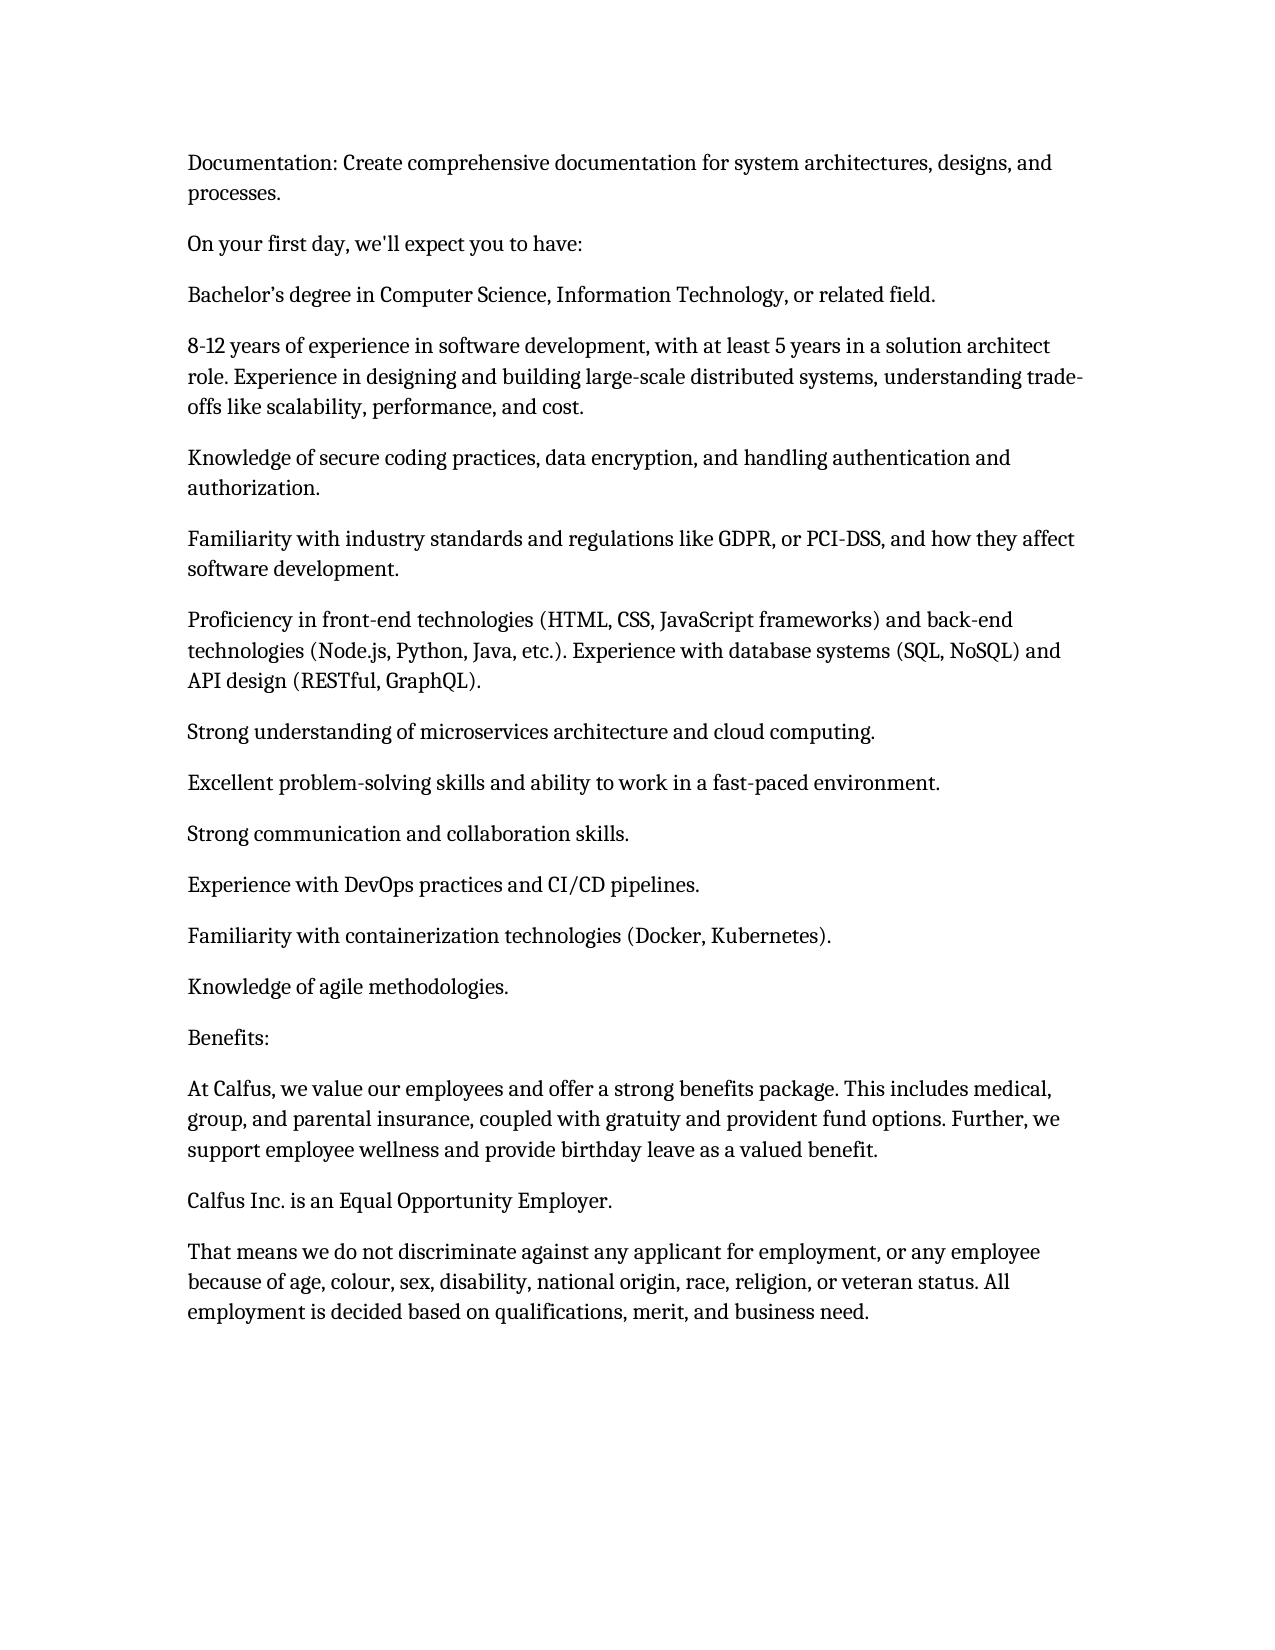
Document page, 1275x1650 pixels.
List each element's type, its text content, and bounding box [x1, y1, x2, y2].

text Benefits: [187, 1025, 1087, 1051]
text At Calfus, we value our employees and offer a strong benefits package. This includes medical, group, and parental insurance, coupled with gratuity and provident fund options. Further, we support employee wellness and provide birthday leave as a valued benefit. [187, 1076, 1087, 1163]
text 8-12 years of experience in software development, with at least 5 years in a solution architect role. Experience in designing and building large-scale distributed systems, understanding trade-offs like scalability, performance, and cost. [187, 333, 1087, 420]
text Documentation: Create comprehensive documentation for system architectures, designs, and processes. [187, 150, 1087, 207]
text That means we do not discriminate against any applicant for employment, or any employee because of age, colour, sex, disability, national origin, race, religion, or veteran status. All employment is decided based on qualifications, merit, and business need. [187, 1238, 1087, 1325]
text Familiarity with industry standards and regulations like GDPR, or PCI-DSS, and how they affect software development. [187, 526, 1087, 583]
text Strong understanding of microservices architecture and cloud computing. [187, 719, 1087, 745]
text Experience with DevOps practices and CI/CD pipelines. [187, 872, 1087, 898]
text Knowledge of secure coding practices, data encryption, and handling authentication and authorization. [187, 445, 1087, 501]
text Strong communication and collaboration skills. [187, 821, 1087, 847]
text On your first day, we'll expect you to have: [187, 231, 1087, 258]
text Knowledge of agile methodologies. [187, 974, 1087, 1000]
text Familiarity with containerization technologies (Docker, Kubernetes). [187, 923, 1087, 949]
text Bachelor’s degree in Computer Science, Information Technology, or related field. [187, 282, 1087, 309]
text Excellent problem-solving skills and ability to work in a fast-paced environment. [187, 770, 1087, 796]
text Proficiency in front-end technologies (HTML, CSS, JavaScript frameworks) and back-end technologies (Node.js, Python, Java, etc.). Experience with database systems (SQL, NoSQL) and API design (RESTful, GraphQL). [187, 607, 1087, 694]
text Calfus Inc. is an Equal Opportunity Employer. [187, 1187, 1087, 1214]
